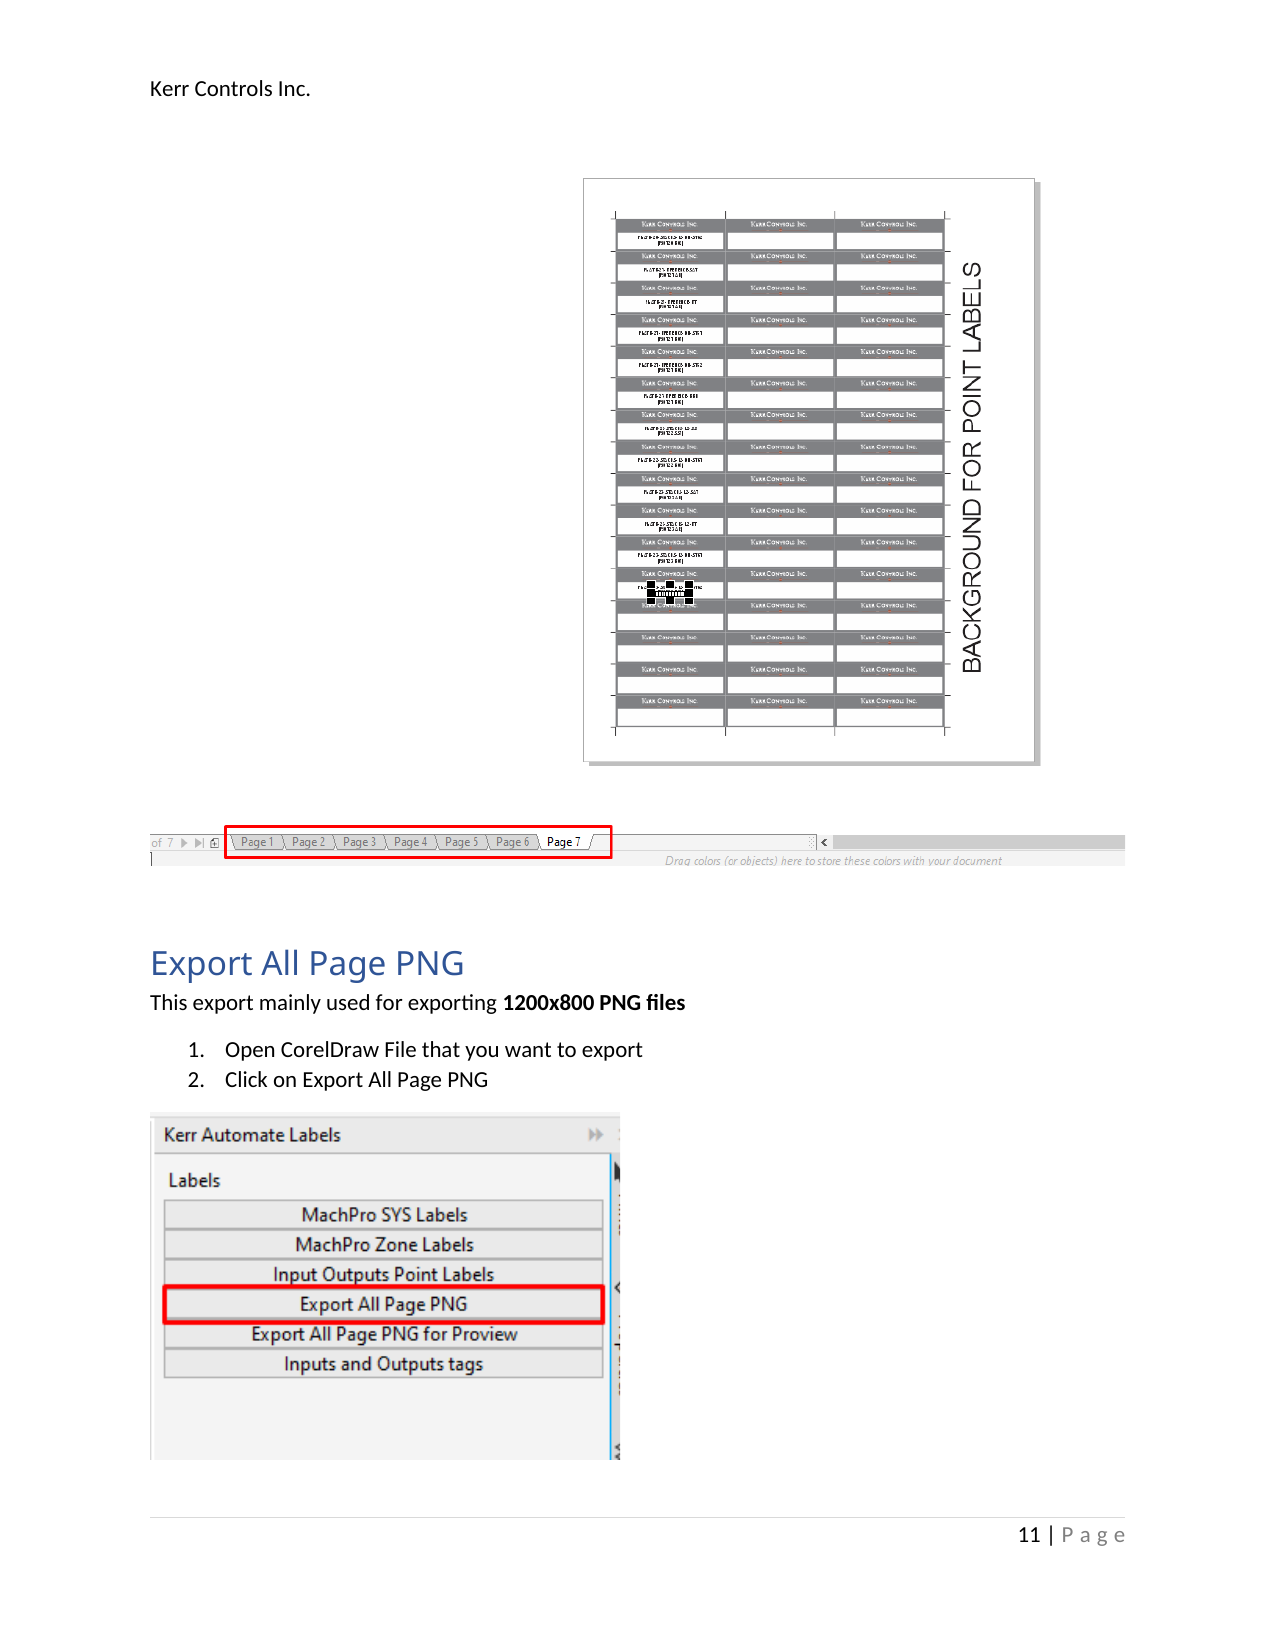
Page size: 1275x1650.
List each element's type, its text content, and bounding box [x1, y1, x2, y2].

text This export mainly used for exporting 1200x800 PNG files [150, 988, 1125, 1016]
subtitle Export All Page PNG [150, 939, 1125, 985]
picture [150, 150, 1125, 866]
list Click on Export All Page PNG [187, 1066, 1125, 1093]
list Open CorelDraw File that you want to export [187, 1035, 1125, 1063]
picture [150, 1112, 621, 1460]
